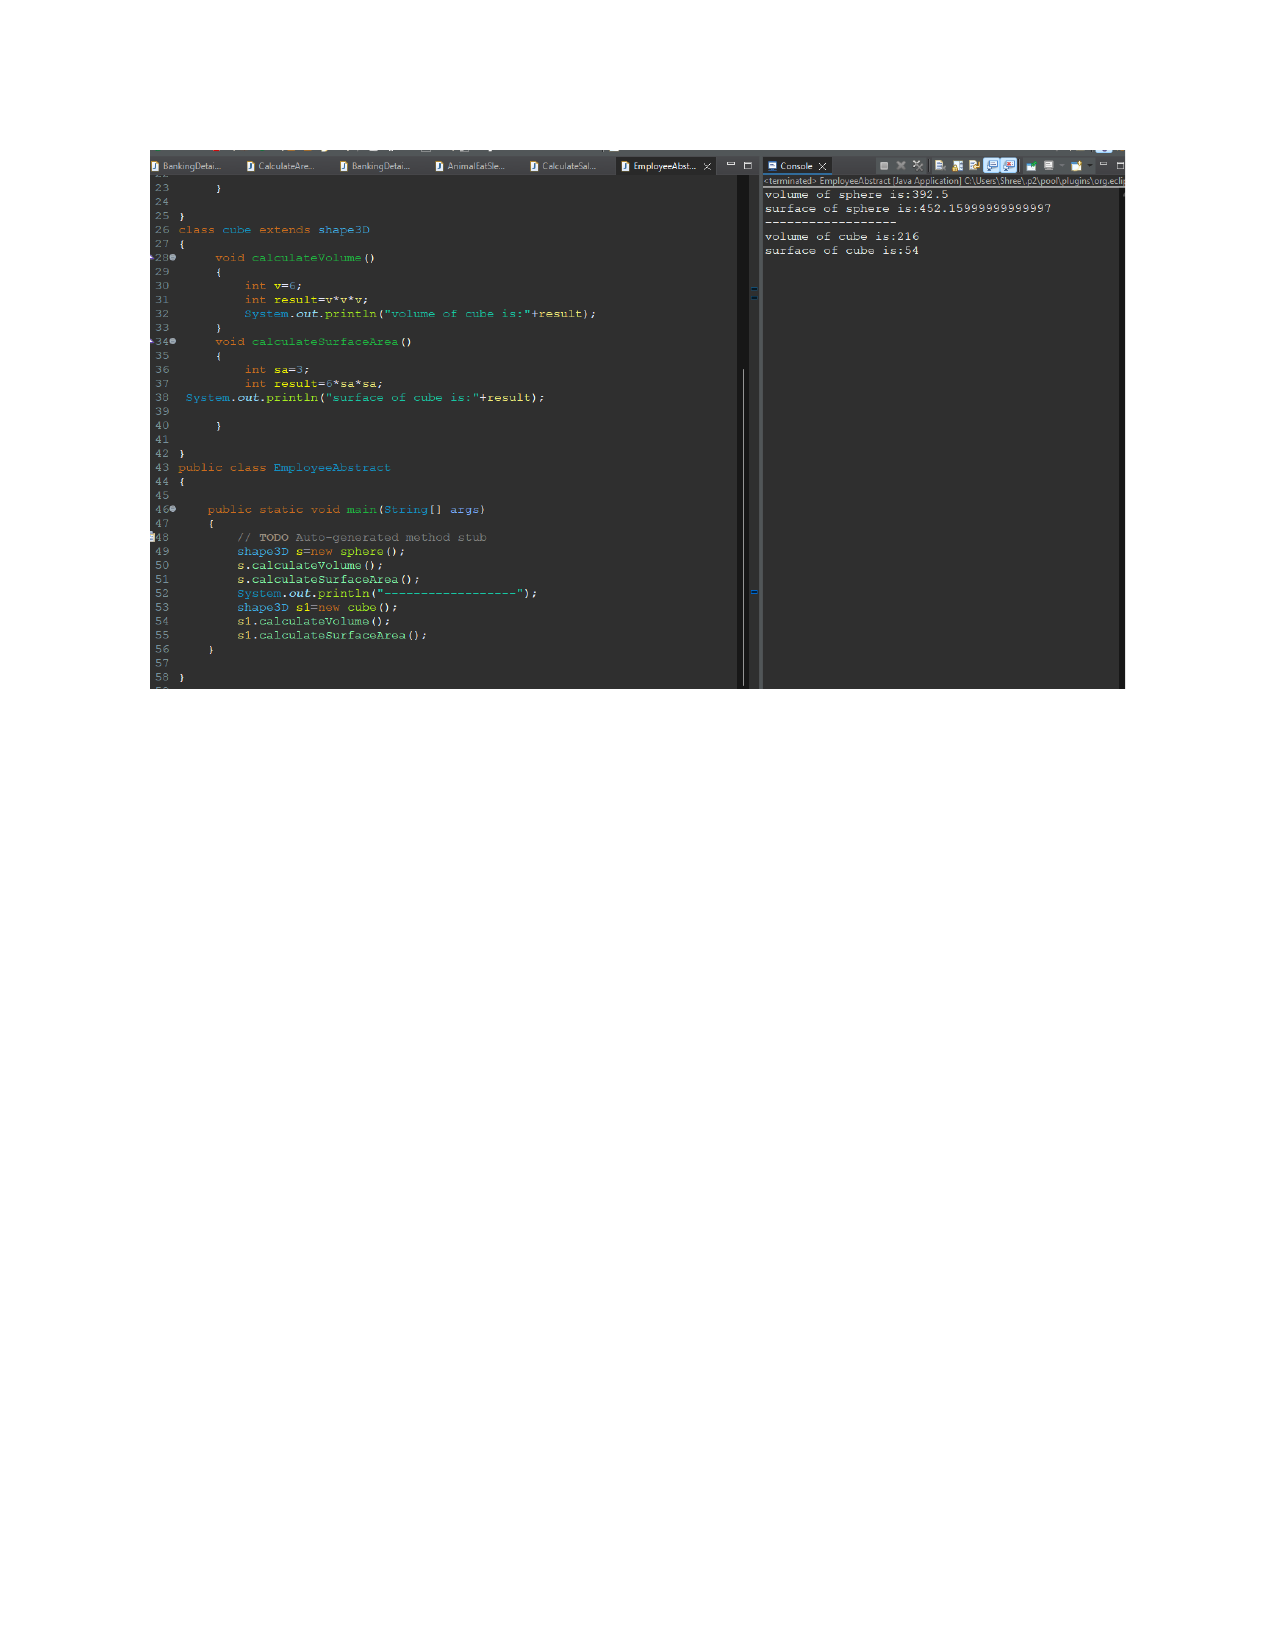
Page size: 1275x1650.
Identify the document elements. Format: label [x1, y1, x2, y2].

picture [150, 150, 1125, 689]
